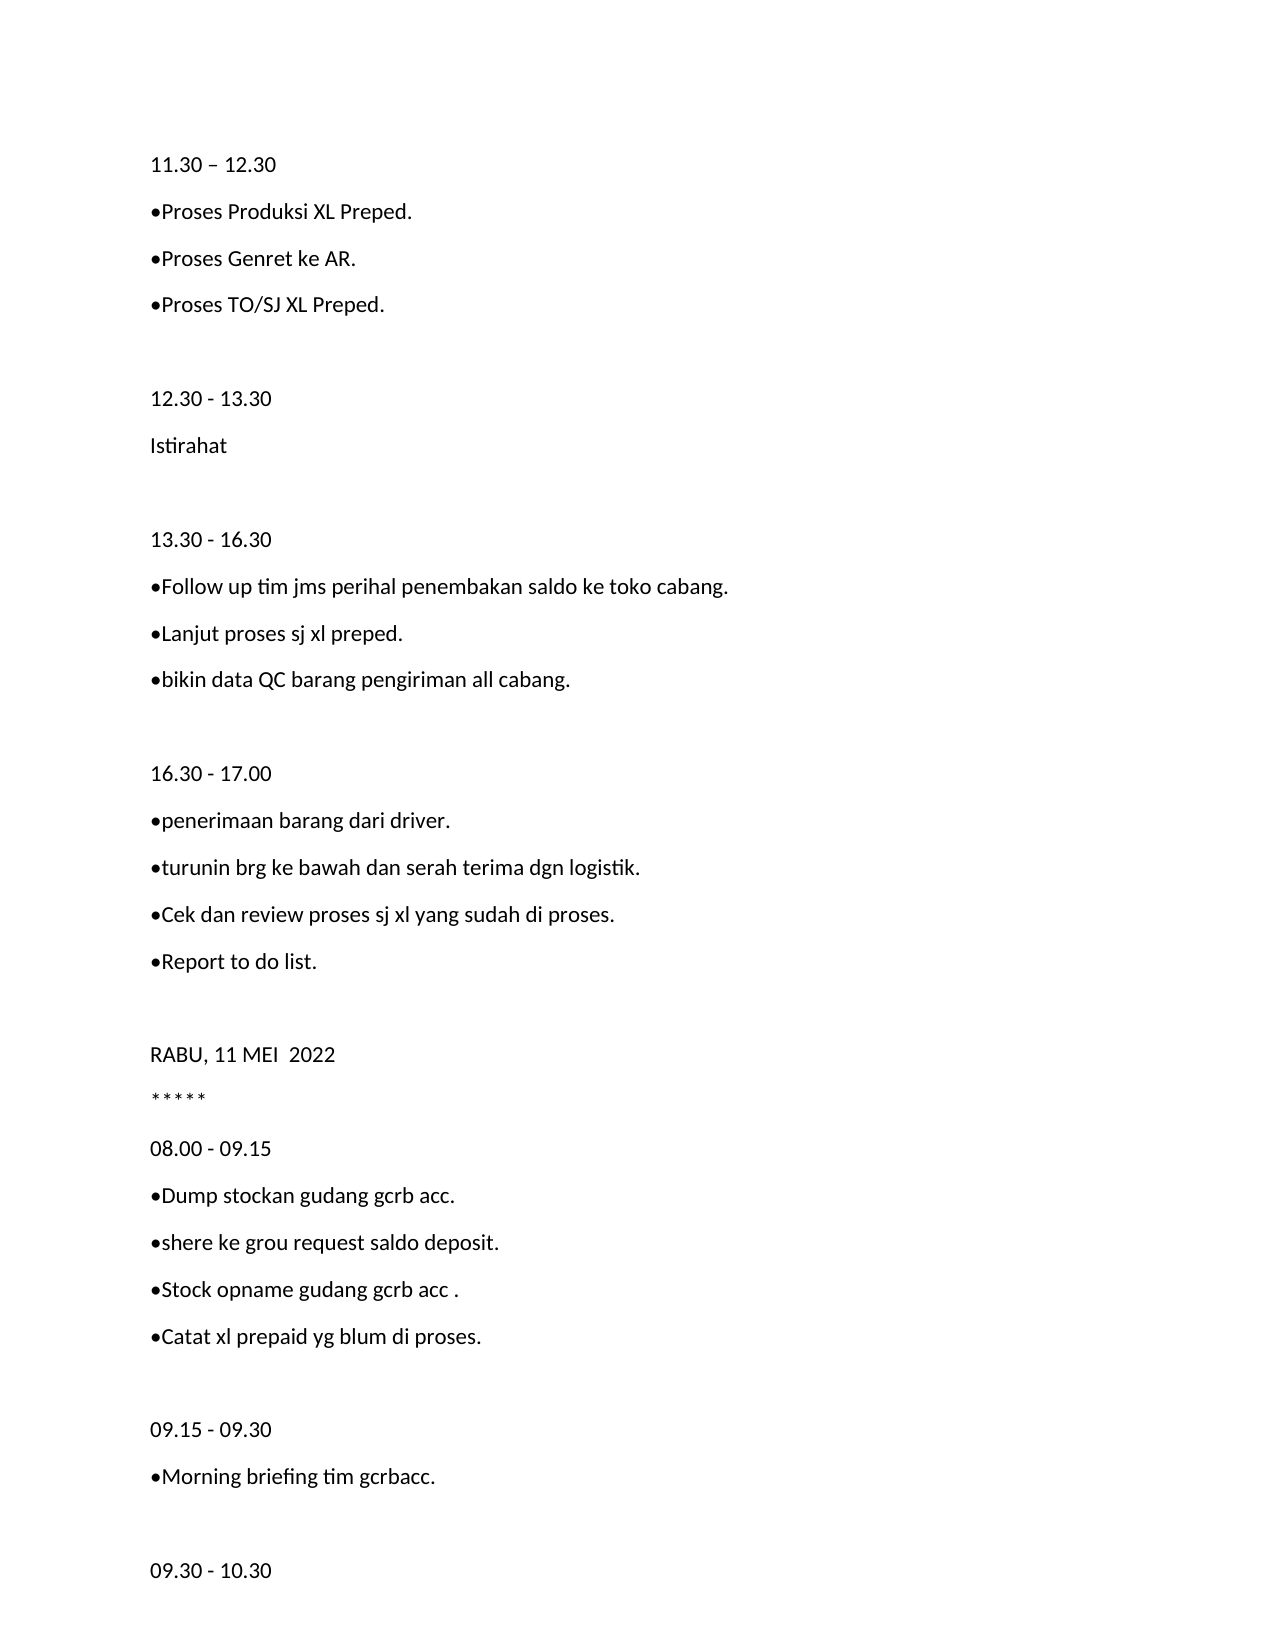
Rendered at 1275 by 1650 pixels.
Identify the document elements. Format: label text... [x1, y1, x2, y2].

text •Report to do list. [150, 947, 1125, 975]
text •bikin data QC barang pengiriman all cabang. [150, 666, 1125, 694]
text •shere ke grou request saldo deposit. [150, 1228, 1125, 1256]
text 16.30 - 17.00 [150, 759, 1125, 787]
text •Catat xl prepaid yg blum di proses. [150, 1322, 1125, 1350]
text •penerimaan barang dari driver. [150, 806, 1125, 834]
text 09.30 - 10.30 [150, 1556, 1125, 1584]
text •Lanjut proses sj xl preped. [150, 619, 1125, 647]
text •Morning briefing tim gcrbacc. [150, 1462, 1125, 1491]
text 11.30 – 12.30 [150, 150, 1125, 178]
text •Follow up tim jms perihal penembakan saldo ke toko cabang. [150, 572, 1125, 600]
text 12.30 - 13.30 [150, 384, 1125, 412]
text •Proses Produksi XL Preped. [150, 197, 1125, 225]
text 09.15 - 09.30 [150, 1416, 1125, 1444]
text •Proses TO/SJ XL Preped. [150, 291, 1125, 319]
text Istirahat [150, 431, 1125, 459]
text 13.30 - 16.30 [150, 525, 1125, 553]
text •Stock opname gudang gcrb acc . [150, 1275, 1125, 1303]
text 08.00 - 09.15 [150, 1134, 1125, 1162]
text •Proses Genret ke AR. [150, 244, 1125, 272]
text ***** [150, 1087, 1125, 1116]
text RABU, 11 MEI 2022 [150, 1041, 1125, 1069]
text •Cek dan review proses sj xl yang sudah di proses. [150, 900, 1125, 928]
text •Dump stockan gudang gcrb acc. [150, 1181, 1125, 1209]
text •turunin brg ke bawah dan serah terima dgn logistik. [150, 853, 1125, 881]
